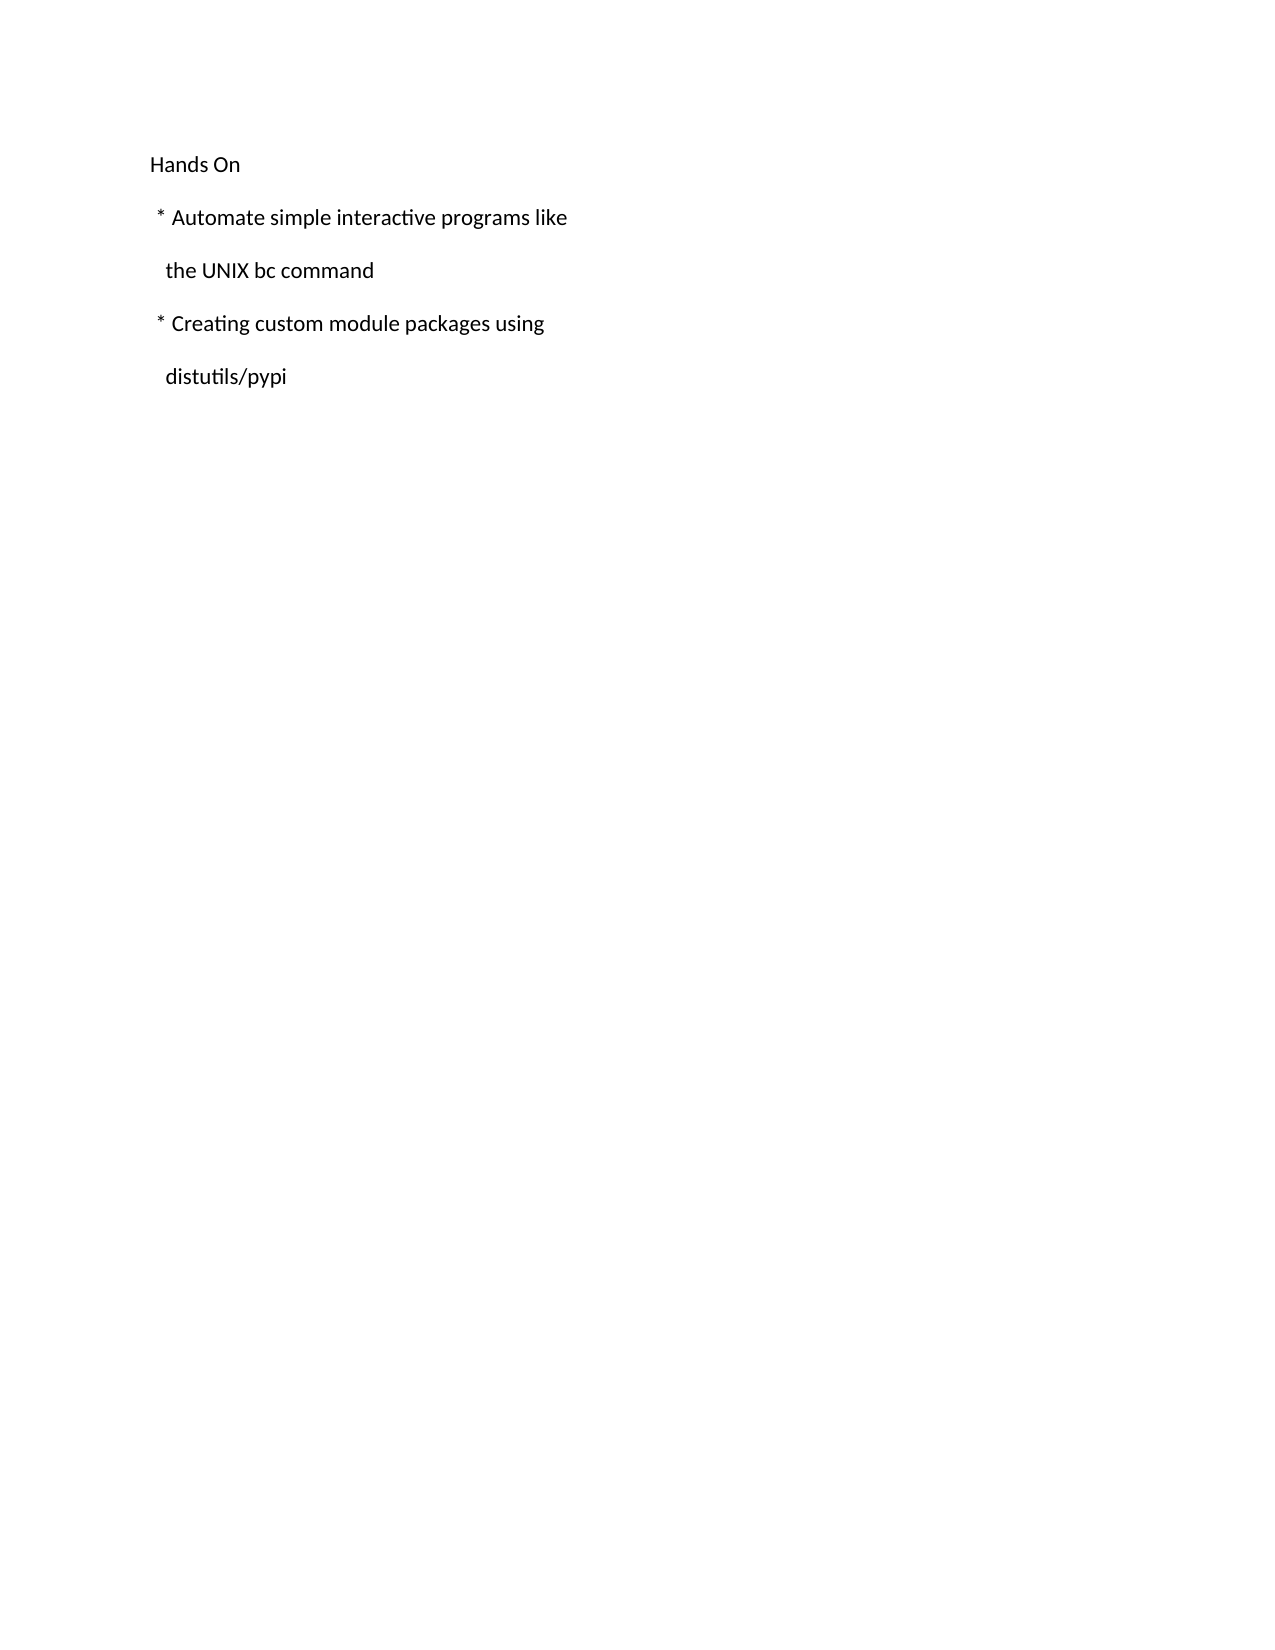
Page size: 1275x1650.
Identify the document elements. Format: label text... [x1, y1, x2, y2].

text * Creating custom module packages using [150, 309, 1125, 337]
text Hands On [150, 150, 1125, 178]
text the UNIX bc command [150, 256, 1125, 284]
text * Automate simple interactive programs like [150, 203, 1125, 231]
text distutils/pypi [150, 362, 1125, 390]
